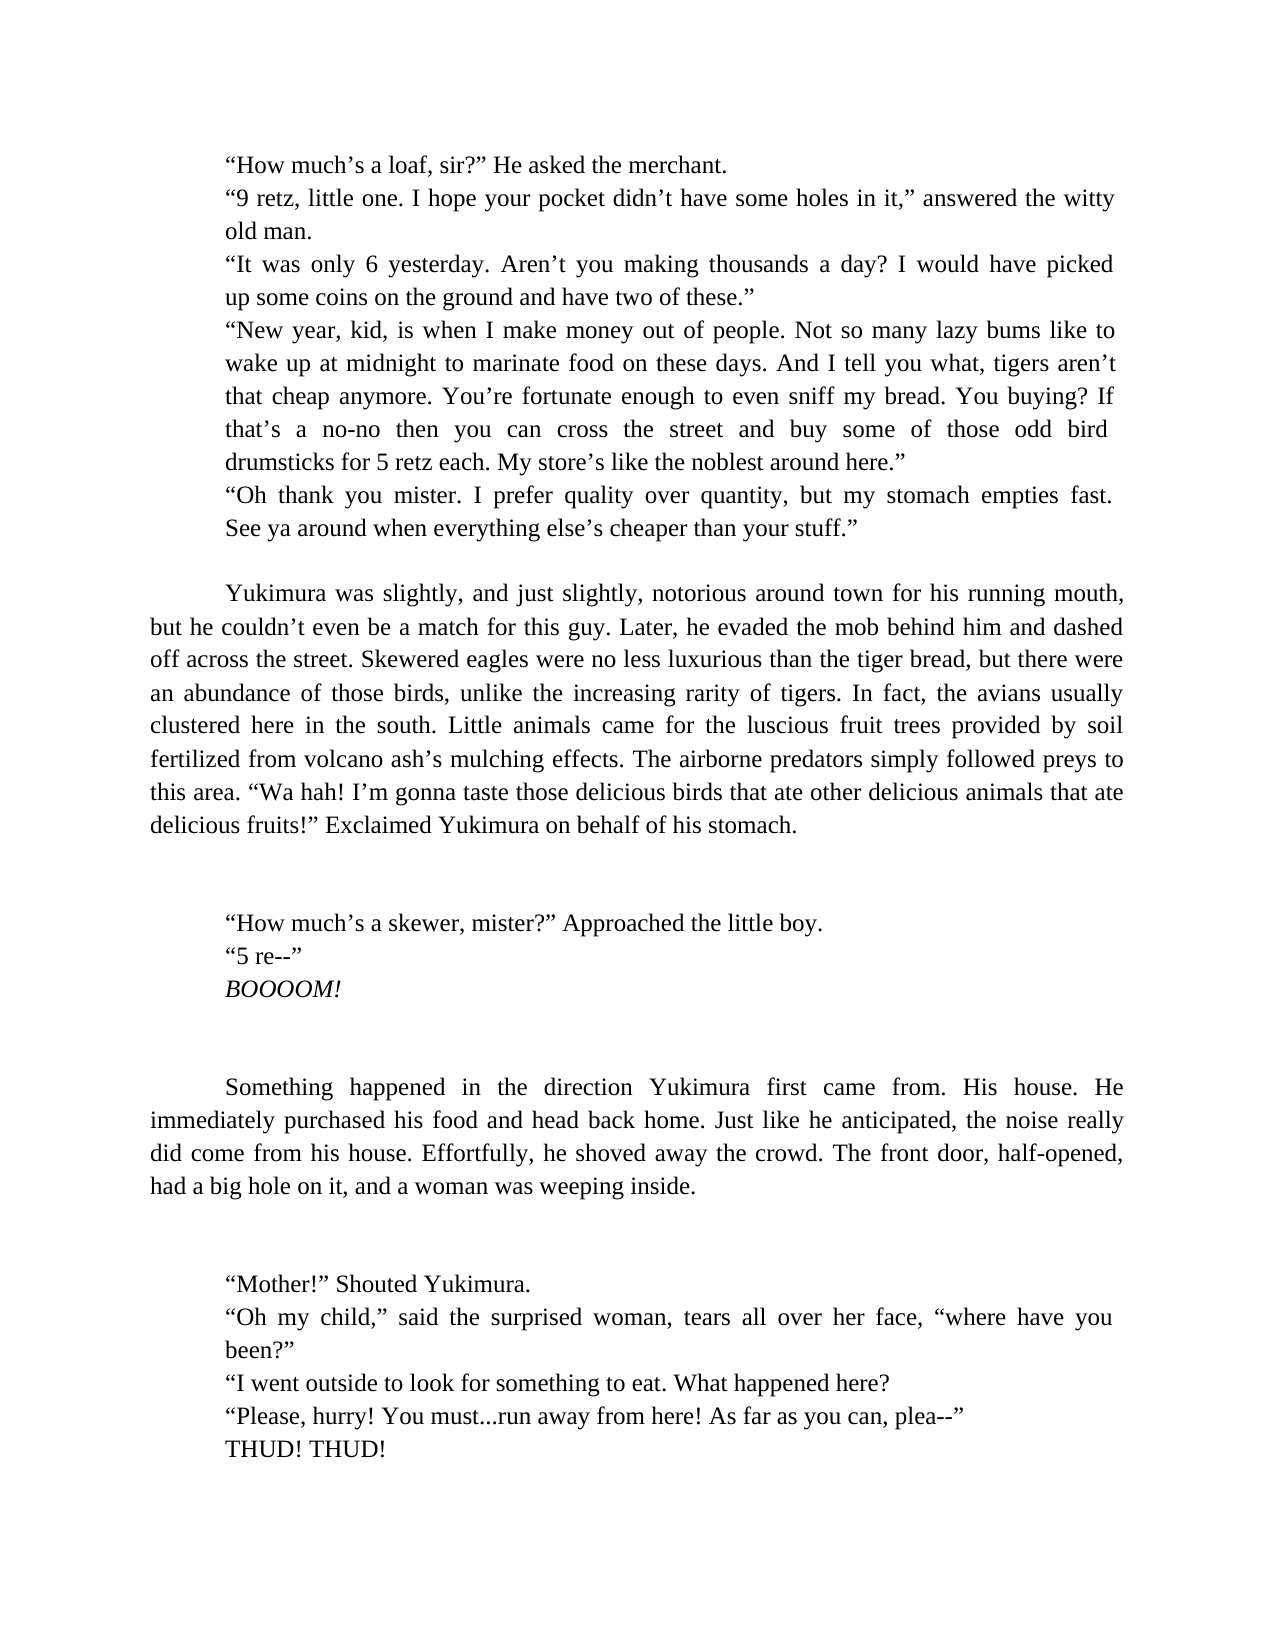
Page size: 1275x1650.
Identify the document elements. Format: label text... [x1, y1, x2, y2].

text THUD! THUD! [150, 1434, 1125, 1463]
text “5 re--” [150, 941, 1125, 969]
text “Please, hurry! You must...run away from here! As far as you can, plea--” [150, 1401, 1125, 1430]
text Yukimura was slightly, and just slightly, notorious around town for his running mouth, but he couldn’t even be a match for this guy. Later, he evaded the mob behind him and dashed off across the street. Skewered eagles were no less luxurious than the tiger bread, but there were an abundance of those birds, unlike the increasing rarity of tigers. In fact, the avians usually clustered here in the south. Little animals came for the luscious fruit trees provided by soil fertilized from volcano ash’s mulching effects. The airborne predators simply followed preys to this area. “Wa hah! I’m gonna taste those delicious birds that ate other delicious animals that ate delicious fruits!” Exclaimed Yukimura on behalf of his stomach. [150, 578, 1125, 838]
text “I went outside to look for something to eat. What happened here? [150, 1368, 1125, 1397]
text BOOOOM! [150, 974, 1125, 1003]
text “Oh my child,” said the surprised woman, tears all over her face, “where have you been?” [150, 1302, 1125, 1364]
text “How much’s a loaf, sir?” He asked the merchant. [150, 150, 1125, 179]
text “It was only 6 yesterday. Aren’t you making thousands a day? I would have picked up some coins on the ground and have two of these.” [150, 249, 1125, 311]
text “New year, kid, is when I make money out of people. Not so many lazy bums like to wake up at midnight to marinate food on these days. And I tell you what, tigers aren’t that cheap anymore. You’re fortunate enough to even sniff my bread. You buying? If that’s a no-no then you can cross the street and buy some of those odd bird drumsticks for 5 retz each. My store’s like the noblest around here.” [150, 315, 1125, 476]
text Something happened in the direction Yukimura first came from. His house. He immediately purchased his food and head back home. Just like he anticipated, the noise really did come from his house. Effortfully, he shoved away the crowd. The front door, half-opened, had a big hole on it, and a woman was weeping inside. [150, 1072, 1125, 1200]
text “Oh thank you mister. I prefer quality over quantity, but my stomach empties fast. See ya around when everything else’s cheaper than your stuff.” [150, 480, 1125, 542]
text “Mother!” Shouted Yukimura. [150, 1269, 1125, 1298]
text “How much’s a skewer, mister?” Approached the little boy. [150, 908, 1125, 937]
text “9 retz, little one. I hope your pocket didn’t have some holes in it,” answered the witty old man. [150, 183, 1125, 245]
